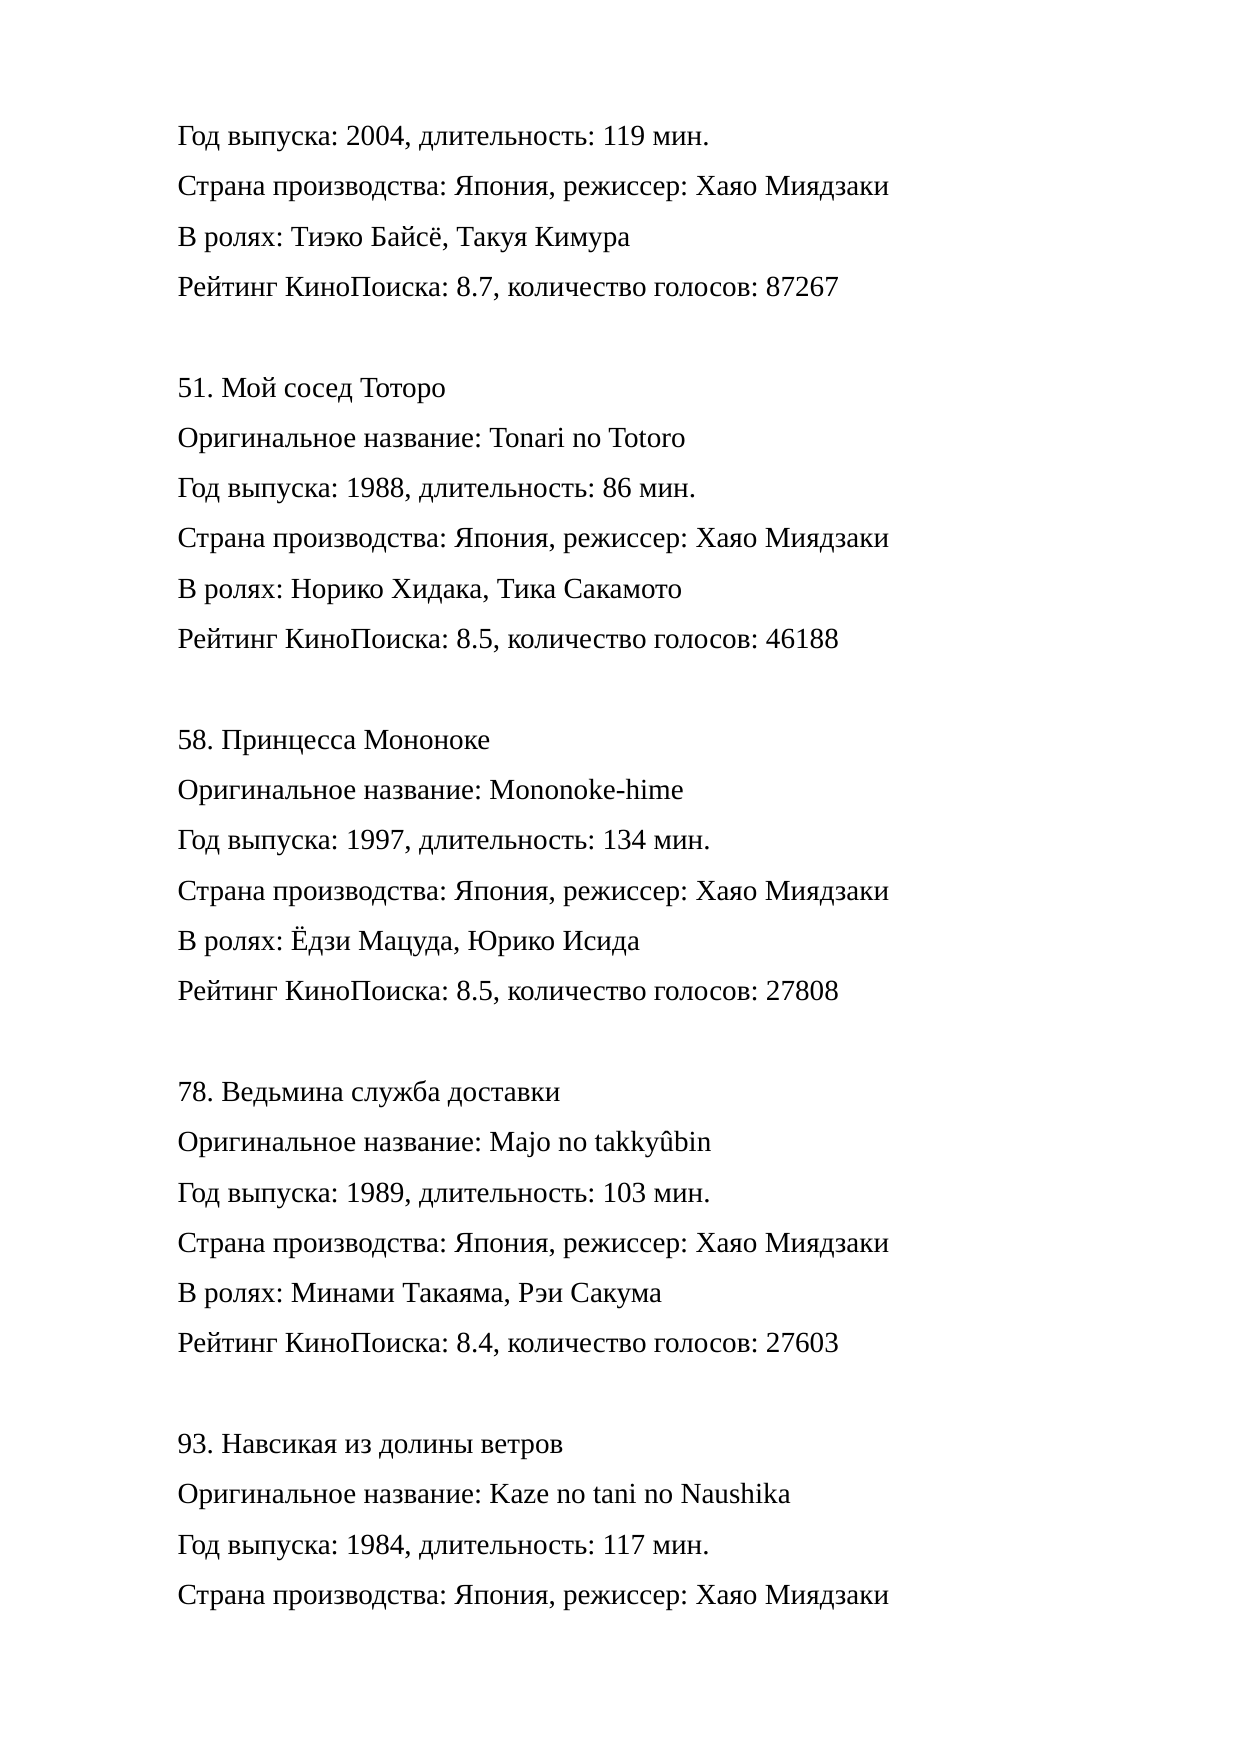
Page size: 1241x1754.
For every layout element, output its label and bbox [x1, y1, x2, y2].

text [177, 118, 1152, 1611]
